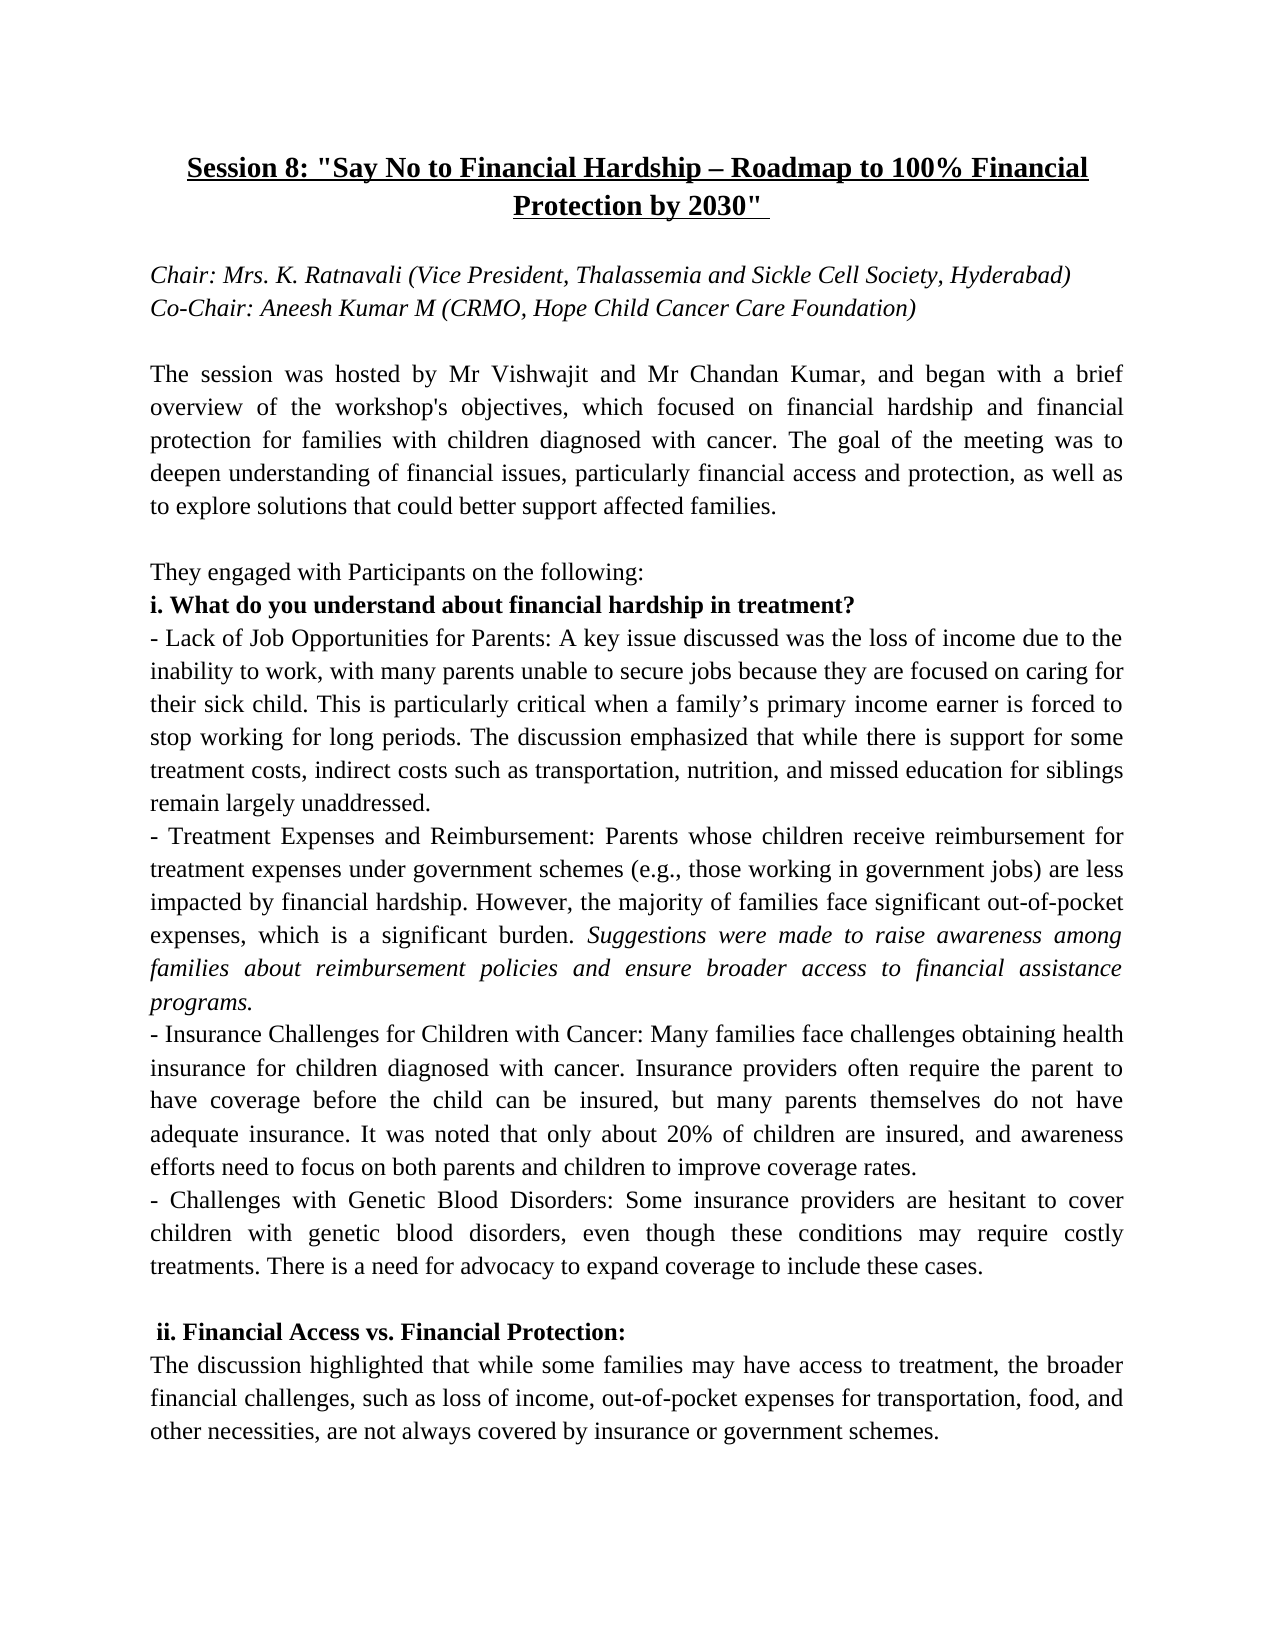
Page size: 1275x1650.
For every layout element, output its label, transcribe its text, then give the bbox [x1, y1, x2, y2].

text They engaged with Participants on the following: [150, 557, 1125, 586]
text The session was hosted by Mr Vishwajit and Mr Chandan Kumar, and began with a brief overview of the workshop's objectives, which focused on financial hardship and financial protection for families with children diagnosed with cancer. The goal of the meeting was to deepen understanding of financial issues, particularly financial access and protection, as well as to explore solutions that could better support affected families. [150, 359, 1125, 520]
text - Treatment Expenses and Reimbursement: Parents whose children receive reimbursement for treatment expenses under government schemes (e.g., those working in government jobs) are less impacted by financial hardship. However, the majority of families face significant out-of-pocket expenses, which is a significant burden. Suggestions were made to raise awareness among families about reimbursement policies and ensure broader access to financial assistance programs. [150, 821, 1125, 1015]
text Co-Chair: Aneesh Kumar M (CRMO, Hope Child Cancer Care Foundation) [150, 293, 1125, 322]
text - Insurance Challenges for Children with Cancer: Many families face challenges obtaining health insurance for children diagnosed with cancer. Insurance providers often require the parent to have coverage before the child can be insured, but many parents themselves do not have adequate insurance. It was noted that only about 20% of children are insured, and awareness efforts need to focus on both parents and children to improve coverage rates. [150, 1019, 1125, 1180]
text Session 8: "Say No to Financial Hardship – Roadmap to 100% Financial Protection by 2030" [150, 150, 1125, 222]
text - Challenges with Genetic Blood Disorders: Some insurance providers are hesitant to cover children with genetic blood disorders, even though these conditions may require costly treatments. There is a need for advocacy to expand coverage to include these cases. [150, 1185, 1125, 1279]
text ii. Financial Access vs. Financial Protection: [150, 1317, 1125, 1346]
text The discussion highlighted that while some families may have access to treatment, the broader financial challenges, such as loss of income, out-of-pocket expenses for transportation, food, and other necessities, are not always covered by insurance or government schemes. [150, 1350, 1125, 1444]
text Chair: Mrs. K. Ratnavali (Vice President, Thalassemia and Sickle Cell Society, Hyderabad) [150, 260, 1125, 289]
text i. What do you understand about financial hardship in treatment? [150, 590, 1125, 619]
text - Lack of Job Opportunities for Parents: A key issue discussed was the loss of income due to the inability to work, with many parents unable to secure jobs because they are focused on caring for their sick child. This is particularly critical when a family’s primary income earner is forced to stop working for long periods. The discussion emphasized that while there is support for some treatment costs, indirect costs such as transportation, nutrition, and missed education for siblings remain largely unaddressed. [150, 623, 1125, 817]
